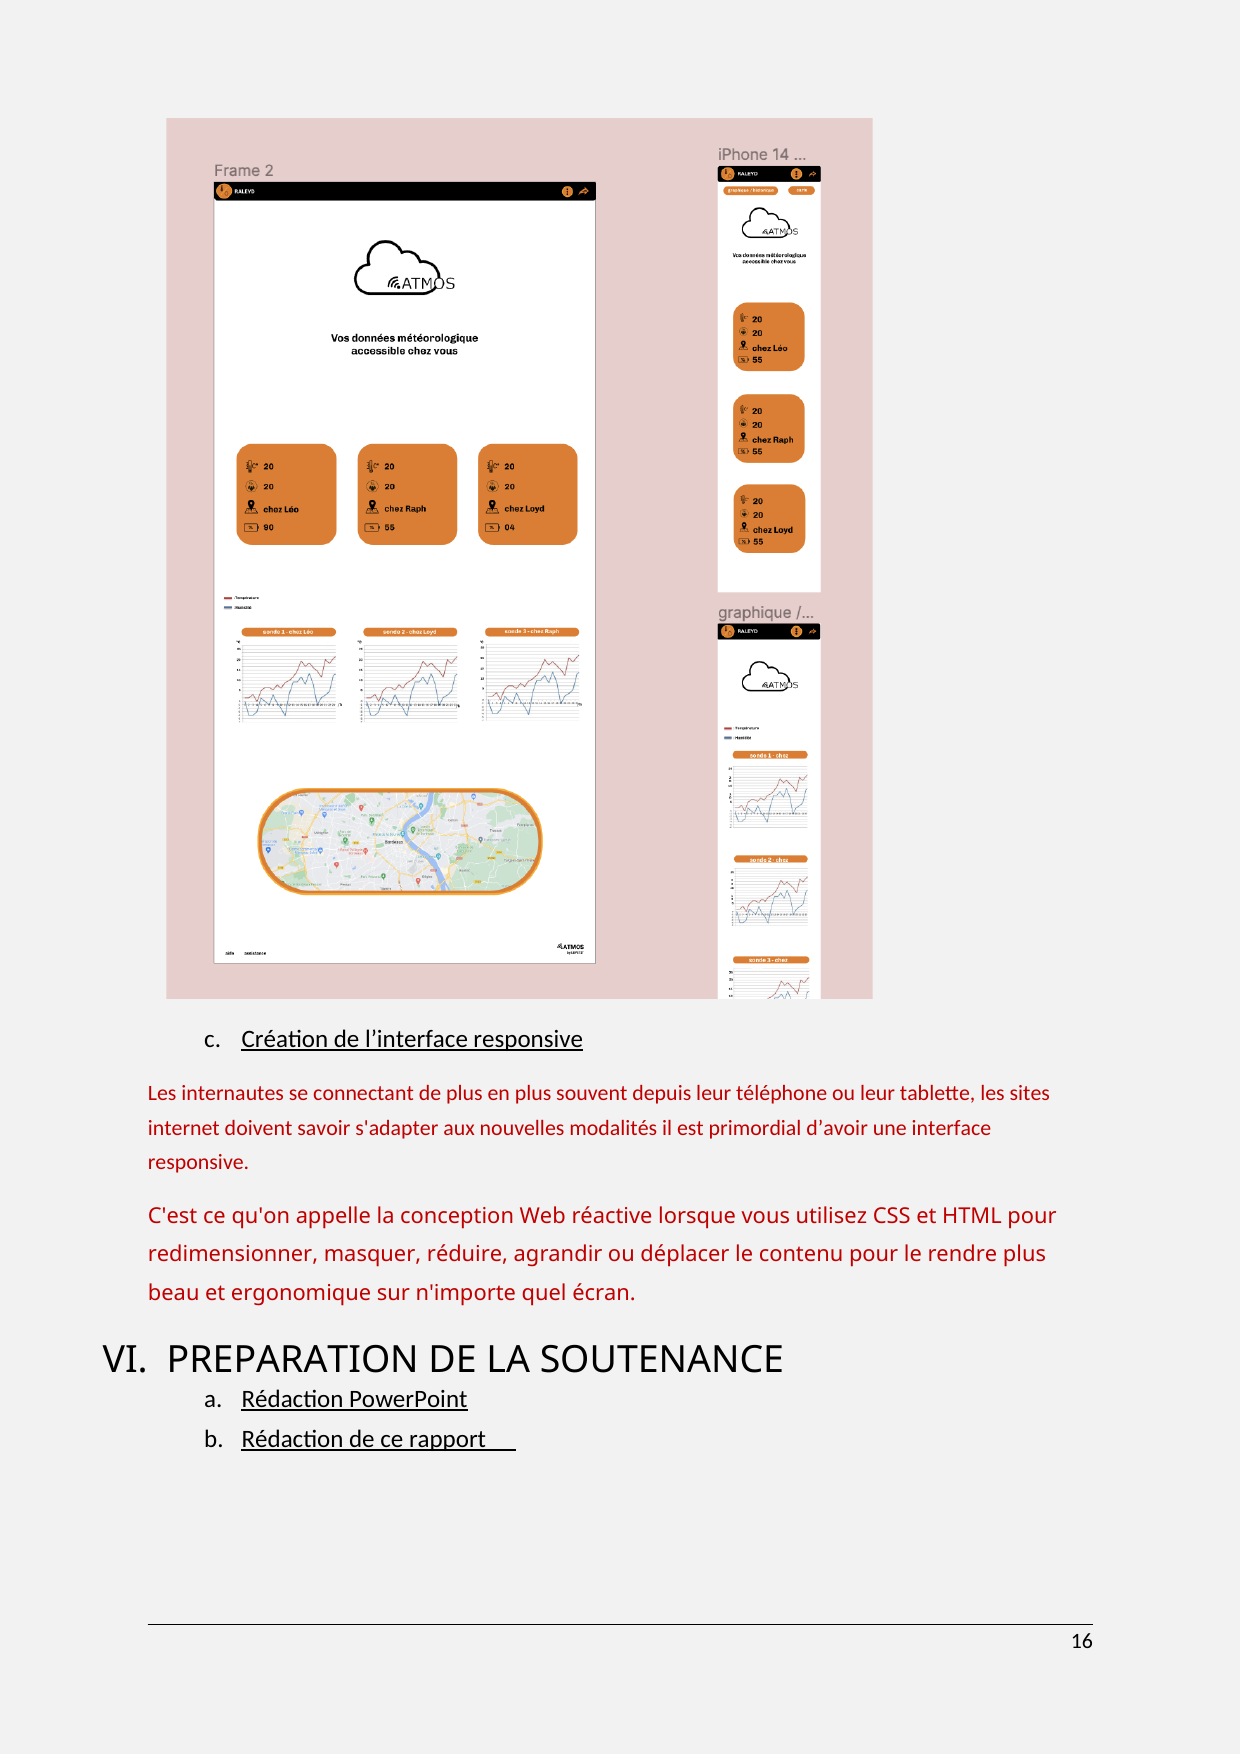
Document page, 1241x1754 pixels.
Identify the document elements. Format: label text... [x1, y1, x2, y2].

subtitle Rédaction de ce rapport [204, 1423, 1093, 1453]
subtitle PREPARATION DE LA SOUTENANCE [148, 1332, 1093, 1383]
text Les internautes se connectant de plus en plus souvent depuis leur téléphone ou leur tablette, les sites internet doivent savoir s'adapter aux nouvelles modalités il est primordial d’avoir une interface responsive. [148, 1079, 1093, 1175]
subtitle Rédaction PowerPoint [204, 1383, 1093, 1414]
text C'est ce qu'on appelle la conception Web réactive lorsque vous utilisez CSS et HTML pour redimensionner, masquer, réduire, agrandir ou déplacer le contenu pour le rendre plus beau et ergonomique sur n'importe quel écran. [148, 1200, 1093, 1307]
subtitle Création de l’interface responsive [204, 1023, 1093, 1053]
